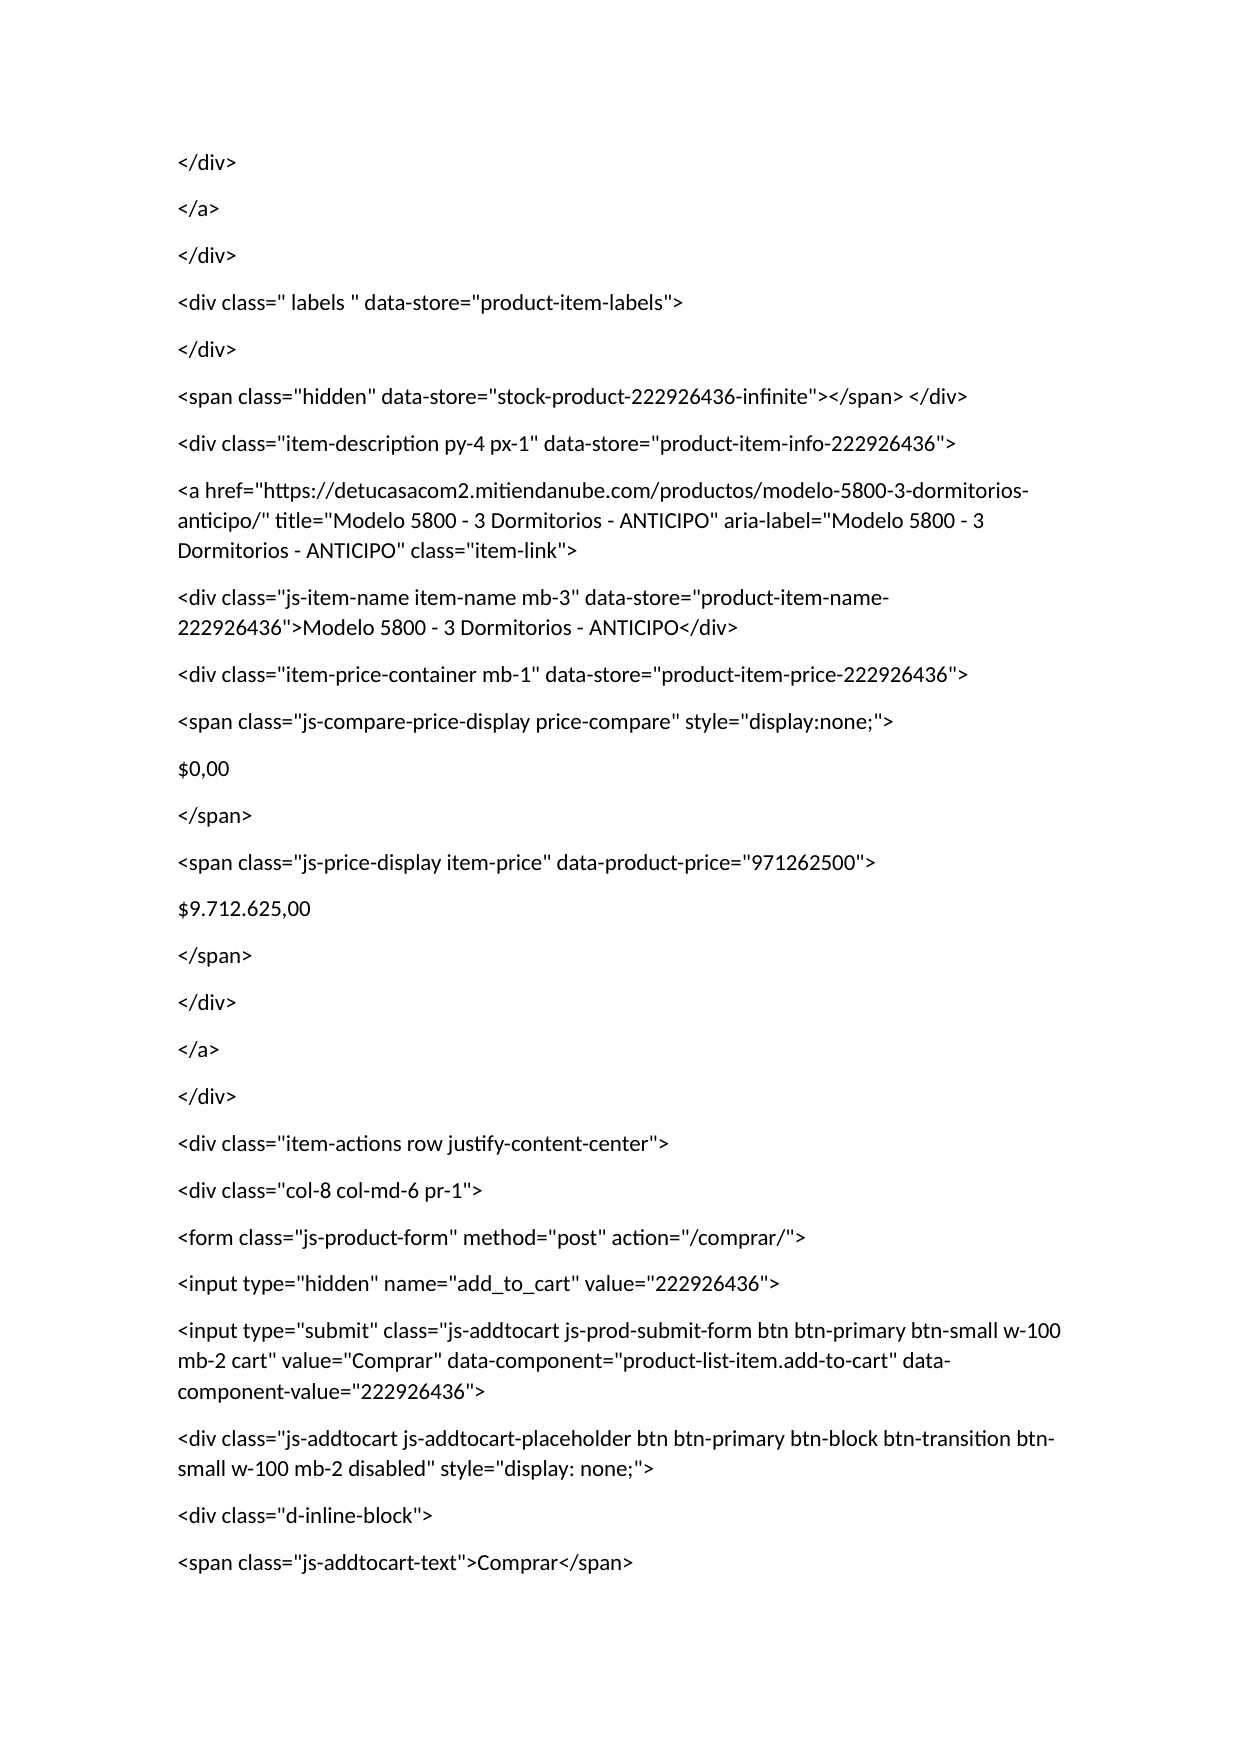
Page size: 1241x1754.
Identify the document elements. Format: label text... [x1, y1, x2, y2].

text <span class="hidden" data-store="stock-product-222926436-infinite"></span> </div> [177, 382, 1063, 410]
text <div class="item-actions row justify-content-center"> [177, 1129, 1063, 1157]
text <div class=" labels " data-store="product-item-labels"> [177, 288, 1063, 316]
text </div> [177, 335, 1063, 363]
text <form class="js-product-form" method="post" action="/comprar/"> [177, 1223, 1063, 1251]
text <input type="submit" class="js-addtocart js-prod-submit-form btn btn-primary btn-small w-100 mb-2 cart" value="Comprar" data-component="product-list-item.add-to-cart" data-component-value="222926436"> [177, 1316, 1063, 1405]
text $9.712.625,00 [177, 894, 1063, 922]
text <div class="item-price-container mb-1" data-store="product-item-price-222926436"> [177, 660, 1063, 688]
text $0,00 [177, 754, 1063, 782]
text </a> [177, 1035, 1063, 1063]
text <div class="js-item-name item-name mb-3" data-store="product-item-name-222926436">Modelo 5800 - 3 Dormitorios - ANTICIPO</div> [177, 583, 1063, 641]
text </span> [177, 801, 1063, 829]
text </div> [177, 241, 1063, 269]
text <div class="col-8 col-md-6 pr-1"> [177, 1176, 1063, 1204]
text <div class="item-description py-4 px-1" data-store="product-item-info-222926436"> [177, 429, 1063, 457]
text <a href="https://detucasacom2.mitiendanube.com/productos/modelo-5800-3-dormitorios-anticipo/" title="Modelo 5800 - 3 Dormitorios - ANTICIPO" aria-label="Modelo 5800 - 3 Dormitorios - ANTICIPO" class="item-link"> [177, 476, 1063, 564]
text </span> [177, 941, 1063, 969]
text <input type="hidden" name="add_to_cart" value="222926436"> [177, 1269, 1063, 1297]
text <span class="js-addtocart-text">Comprar</span> [177, 1548, 1063, 1576]
text </div> [177, 988, 1063, 1016]
text </a> [177, 194, 1063, 222]
text <span class="js-compare-price-display price-compare" style="display:none;"> [177, 707, 1063, 735]
text </div> [177, 1082, 1063, 1110]
text <span class="js-price-display item-price" data-product-price="971262500"> [177, 848, 1063, 876]
text <div class="d-inline-block"> [177, 1501, 1063, 1529]
text </div> [177, 148, 1063, 176]
text <div class="js-addtocart js-addtocart-placeholder btn btn-primary btn-block btn-transition btn-small w-100 mb-2 disabled" style="display: none;"> [177, 1424, 1063, 1482]
